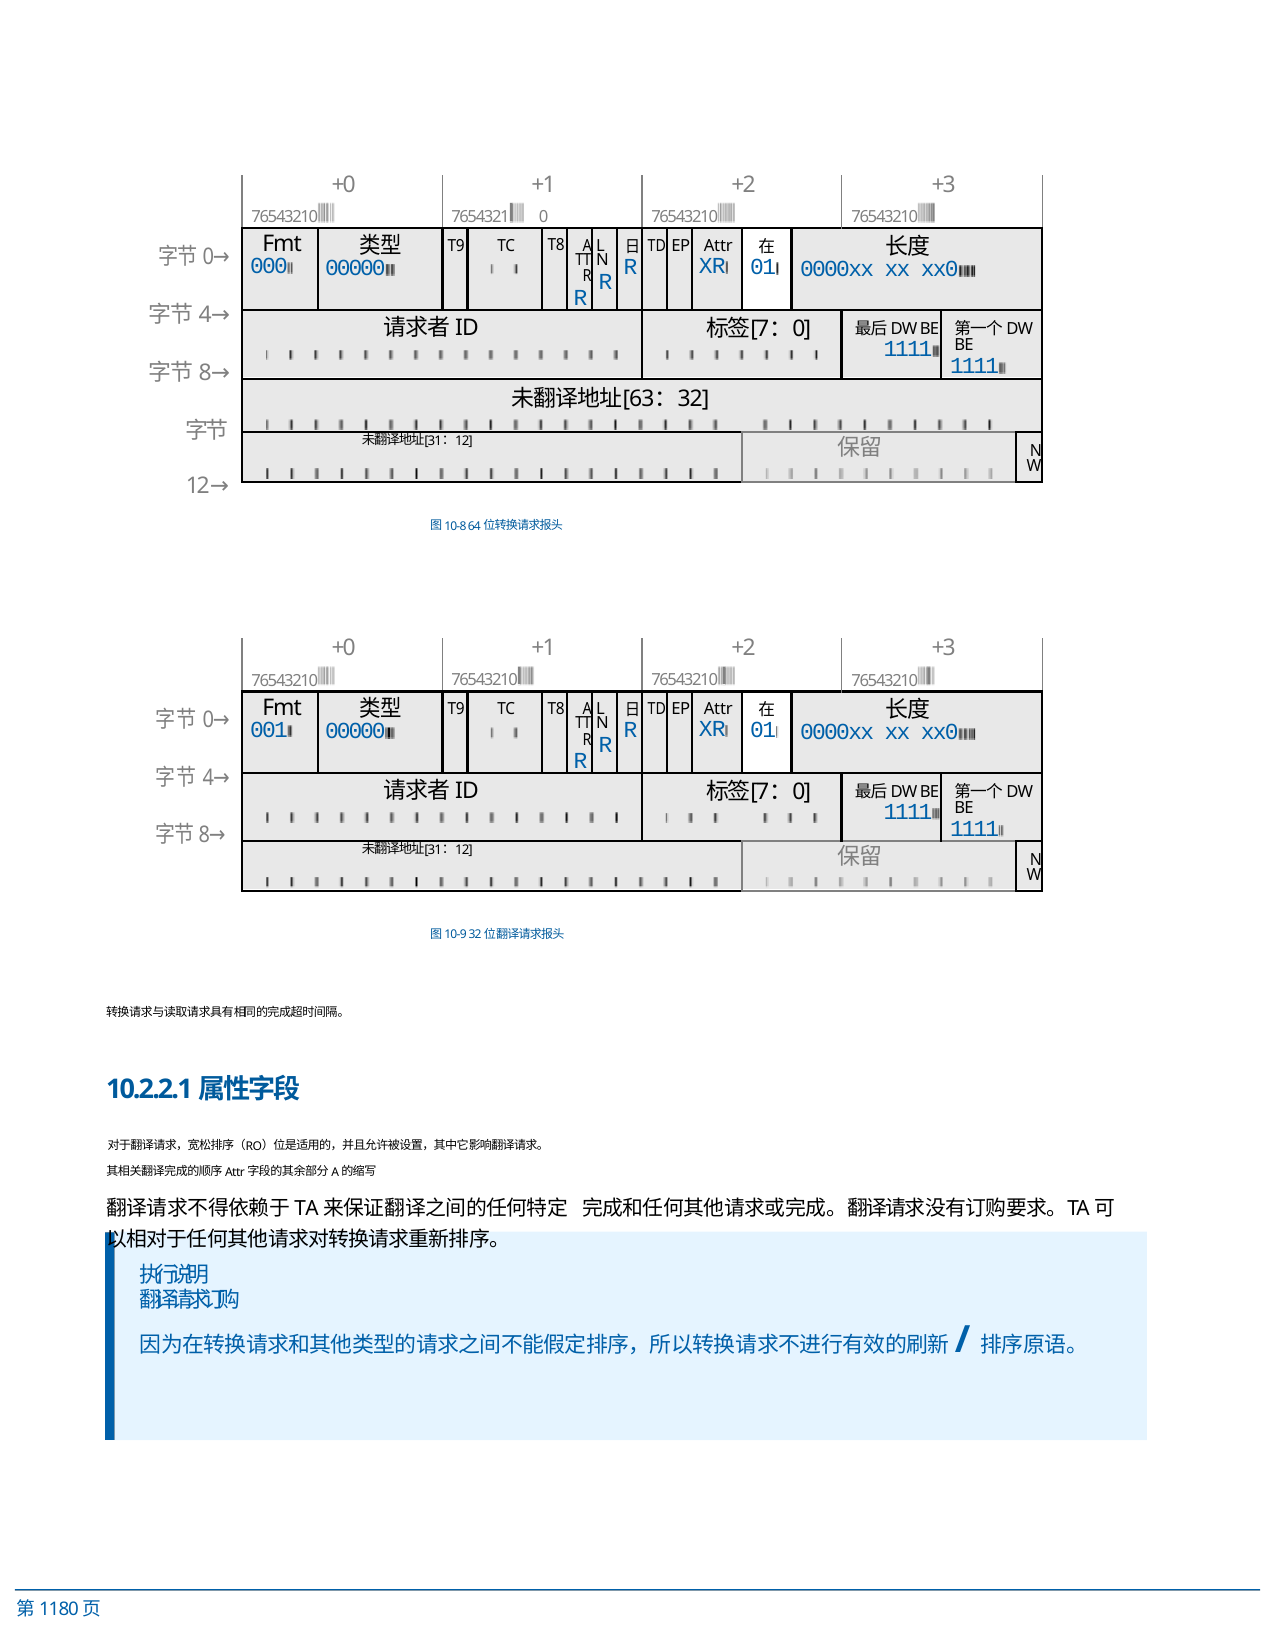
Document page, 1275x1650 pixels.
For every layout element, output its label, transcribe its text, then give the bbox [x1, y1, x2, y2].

text 其相关翻译完成的顺序Attr字段的其余部分A的缩写 [106, 1165, 1273, 1191]
picture [717, 666, 735, 686]
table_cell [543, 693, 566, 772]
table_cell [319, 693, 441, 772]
picture [385, 727, 395, 739]
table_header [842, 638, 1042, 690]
picture [765, 877, 993, 888]
text 10.2.2.1属性字段 [106, 1070, 1273, 1106]
picture [266, 468, 718, 479]
picture [517, 666, 535, 686]
picture [317, 666, 335, 686]
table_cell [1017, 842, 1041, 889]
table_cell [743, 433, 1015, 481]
picture [287, 725, 293, 737]
picture [105, 1231, 116, 1440]
text 图10-9 32位翻译请求报头 [430, 927, 1273, 953]
picture [958, 265, 976, 277]
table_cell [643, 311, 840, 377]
picture [932, 345, 940, 357]
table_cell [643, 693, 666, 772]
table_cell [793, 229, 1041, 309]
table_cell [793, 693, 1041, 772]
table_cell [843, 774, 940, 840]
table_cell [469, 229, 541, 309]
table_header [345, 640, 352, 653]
picture [287, 262, 293, 274]
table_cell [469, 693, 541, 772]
picture [266, 419, 993, 430]
picture [917, 666, 935, 686]
text 转换请求与读取请求具有相同的完成超时间隔。 [106, 1006, 1273, 1032]
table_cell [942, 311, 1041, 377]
picture [490, 264, 518, 275]
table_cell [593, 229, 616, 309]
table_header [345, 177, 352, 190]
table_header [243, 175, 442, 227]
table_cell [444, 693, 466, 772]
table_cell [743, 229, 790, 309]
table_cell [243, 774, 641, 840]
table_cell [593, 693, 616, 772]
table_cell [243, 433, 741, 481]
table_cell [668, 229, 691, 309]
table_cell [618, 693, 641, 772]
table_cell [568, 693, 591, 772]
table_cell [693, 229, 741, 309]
text 字节0→字节4→字节8→ [155, 701, 230, 849]
text 字节0→字节4→字节8→字节12→ [143, 238, 230, 500]
picture [14, 1589, 1261, 1593]
picture [509, 202, 524, 223]
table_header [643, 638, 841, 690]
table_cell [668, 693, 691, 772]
picture [998, 362, 1007, 374]
picture [317, 202, 335, 223]
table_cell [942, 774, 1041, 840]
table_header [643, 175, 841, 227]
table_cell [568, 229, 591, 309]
text 图10-8 64位转换请求报头 [430, 519, 1273, 545]
picture [665, 349, 818, 360]
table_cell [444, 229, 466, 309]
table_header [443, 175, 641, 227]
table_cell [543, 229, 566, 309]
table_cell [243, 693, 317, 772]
text 翻译请求不得依赖于TA来保证翻译之间的任何特定 完成和任何其他请求或完成。翻译请求没有订购要求。TA可以相对于任何其他请求对转换请求重新排序。 [106, 1191, 1122, 1252]
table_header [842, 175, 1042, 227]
picture [998, 825, 1004, 837]
picture [958, 728, 976, 740]
picture [266, 349, 618, 360]
picture [266, 877, 718, 888]
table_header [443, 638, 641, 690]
picture [385, 264, 395, 276]
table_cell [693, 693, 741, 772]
picture [665, 813, 818, 823]
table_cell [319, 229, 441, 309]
picture [932, 808, 940, 820]
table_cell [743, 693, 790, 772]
picture [490, 727, 518, 739]
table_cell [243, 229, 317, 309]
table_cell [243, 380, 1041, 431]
picture [765, 468, 993, 479]
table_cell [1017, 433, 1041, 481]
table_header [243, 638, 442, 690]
text 对于翻译请求，宽松排序（RO）位是适用的，并且允许被设置，其中它影响翻译请求。 [107, 1139, 1273, 1165]
picture [717, 202, 735, 223]
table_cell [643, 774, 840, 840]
picture [917, 202, 935, 223]
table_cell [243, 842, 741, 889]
picture [266, 812, 618, 823]
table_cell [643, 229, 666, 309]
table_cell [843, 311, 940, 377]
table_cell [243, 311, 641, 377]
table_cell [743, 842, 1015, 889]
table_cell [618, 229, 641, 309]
